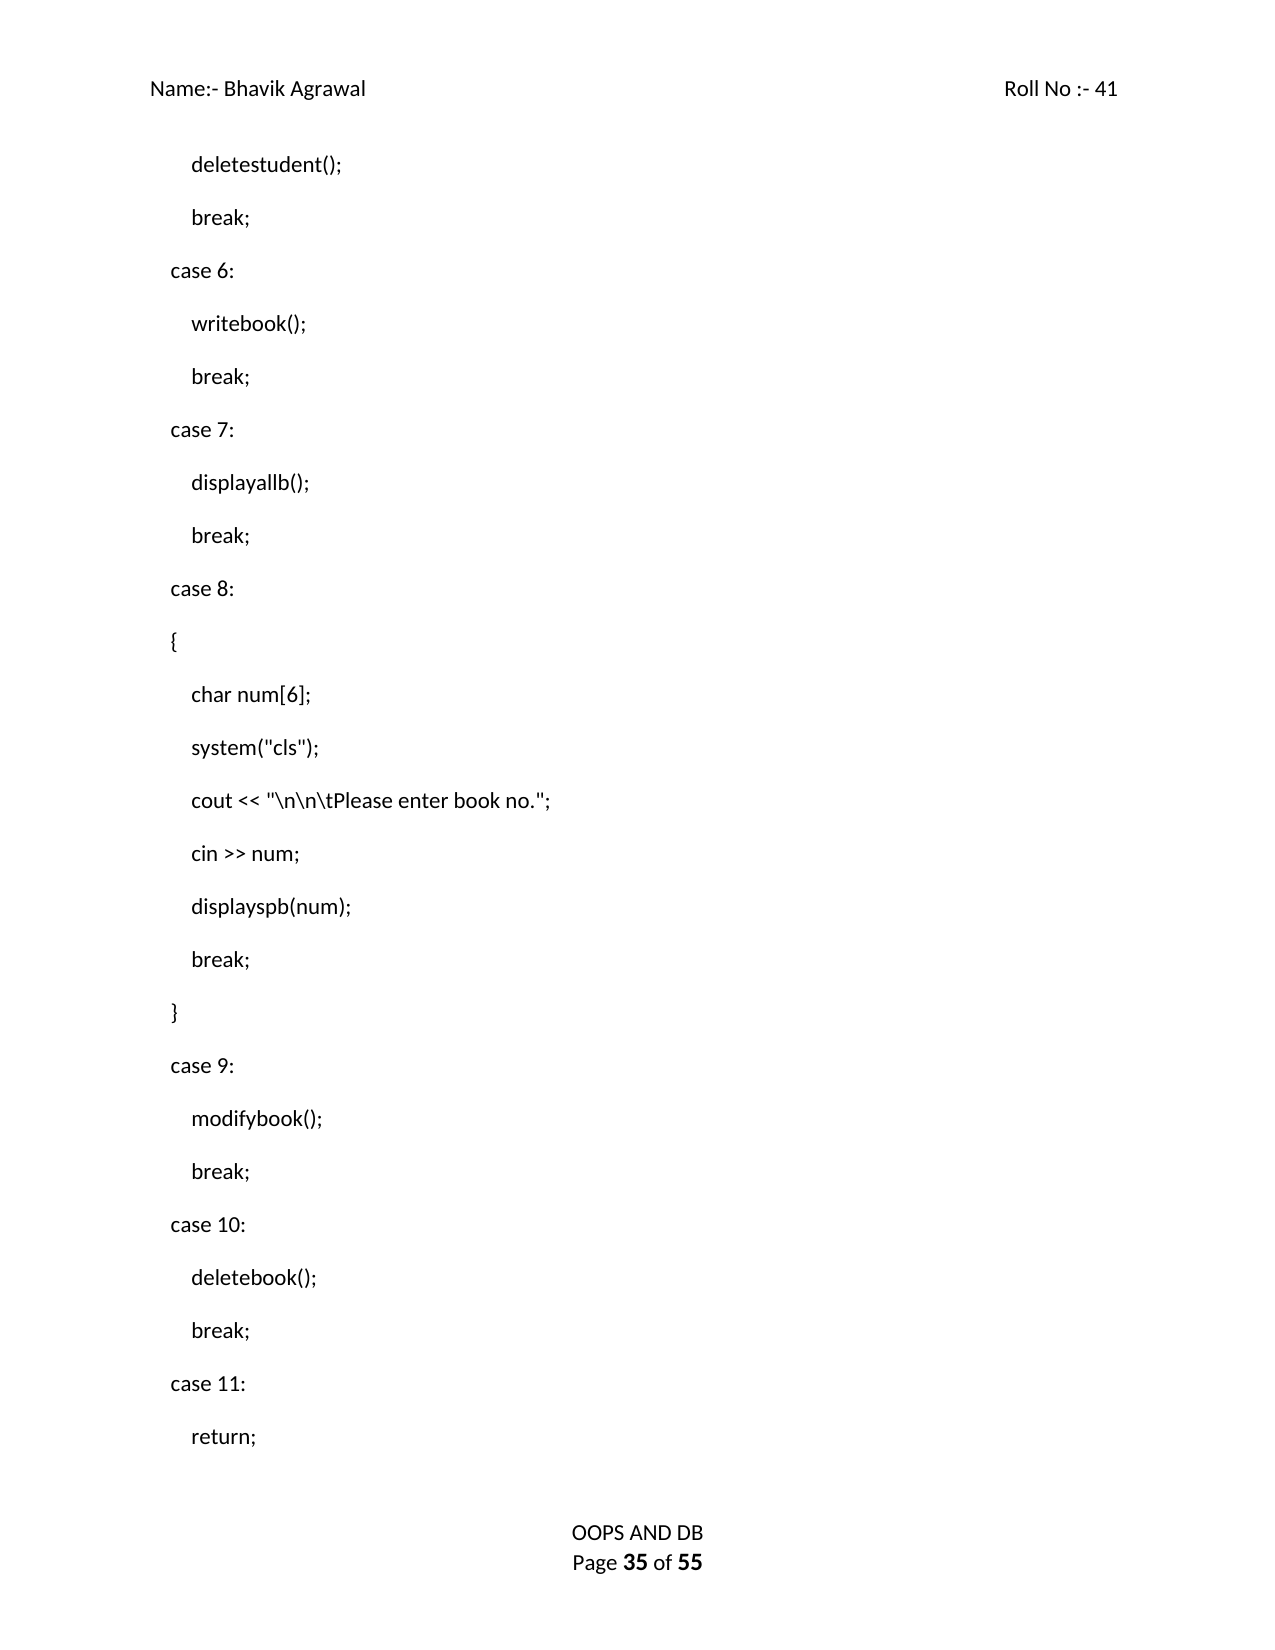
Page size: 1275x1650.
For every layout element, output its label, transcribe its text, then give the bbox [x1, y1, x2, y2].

text break; [150, 1157, 1125, 1185]
text writebook(); [150, 309, 1125, 337]
text deletebook(); [150, 1263, 1125, 1291]
text break; [150, 362, 1125, 390]
text { [150, 627, 1125, 655]
text cin >> num; [150, 839, 1125, 867]
text break; [150, 1316, 1125, 1344]
text case 8: [150, 574, 1125, 602]
text case 6: [150, 256, 1125, 284]
text } [150, 998, 1125, 1026]
text break; [150, 945, 1125, 973]
text displayallb(); [150, 468, 1125, 496]
text cout << "\n\n\tPlease enter book no."; [150, 786, 1125, 814]
text case 10: [150, 1210, 1125, 1238]
text break; [150, 521, 1125, 549]
text case 11: [150, 1369, 1125, 1397]
text char num[6]; [150, 680, 1125, 708]
text break; [150, 203, 1125, 231]
text case 7: [150, 415, 1125, 443]
text system("cls"); [150, 733, 1125, 761]
text return; [150, 1422, 1125, 1451]
text modifybook(); [150, 1104, 1125, 1132]
text displayspb(num); [150, 892, 1125, 920]
text deletestudent(); [150, 150, 1125, 178]
text case 9: [150, 1051, 1125, 1079]
